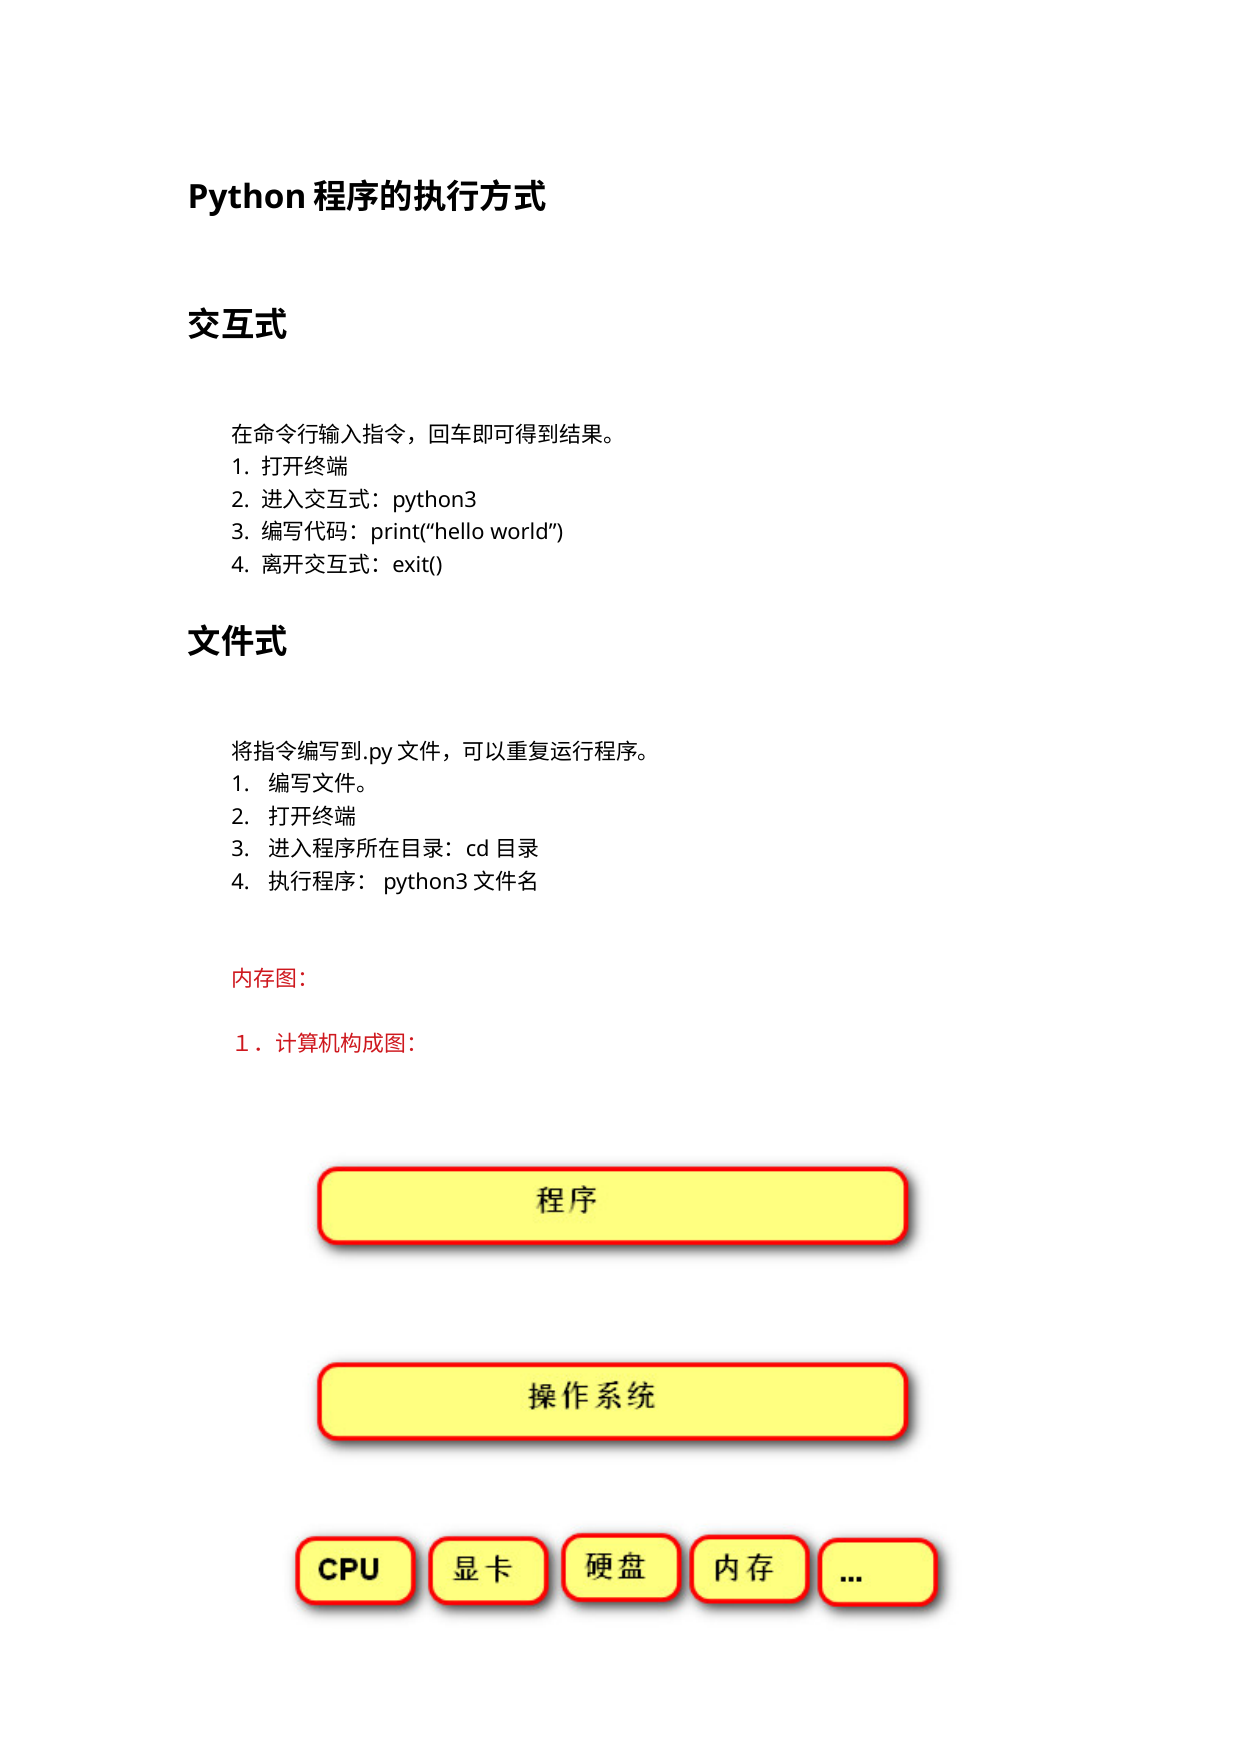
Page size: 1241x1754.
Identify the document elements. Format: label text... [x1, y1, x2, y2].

list 进入交互式：python3 [231, 482, 1053, 514]
text 将指令编写到.py文件，可以重复运行程序。 [187, 733, 1053, 766]
list 打开终端 [231, 798, 1053, 831]
list 打开终端 [231, 449, 1053, 482]
list 编写文件。 [231, 766, 1053, 798]
text 在命令行输入指令，回车即可得到结果。 [231, 417, 1053, 449]
list 进入程序所在目录：cd 目录 [231, 831, 1053, 863]
subtitle 交互式 [187, 289, 1053, 354]
subtitle Python程序的执行方式 [187, 162, 1053, 227]
picture [258, 1123, 982, 1679]
subtitle 文件式 [187, 606, 1053, 671]
list １．计算机构成图： [187, 1026, 1053, 1058]
list 内存图： [187, 961, 1053, 993]
list 执行程序： python3 文件名 [231, 863, 1053, 896]
list 离开交互式：exit() [231, 547, 1053, 579]
list 编写代码：print(“hello world”) [231, 514, 1053, 547]
